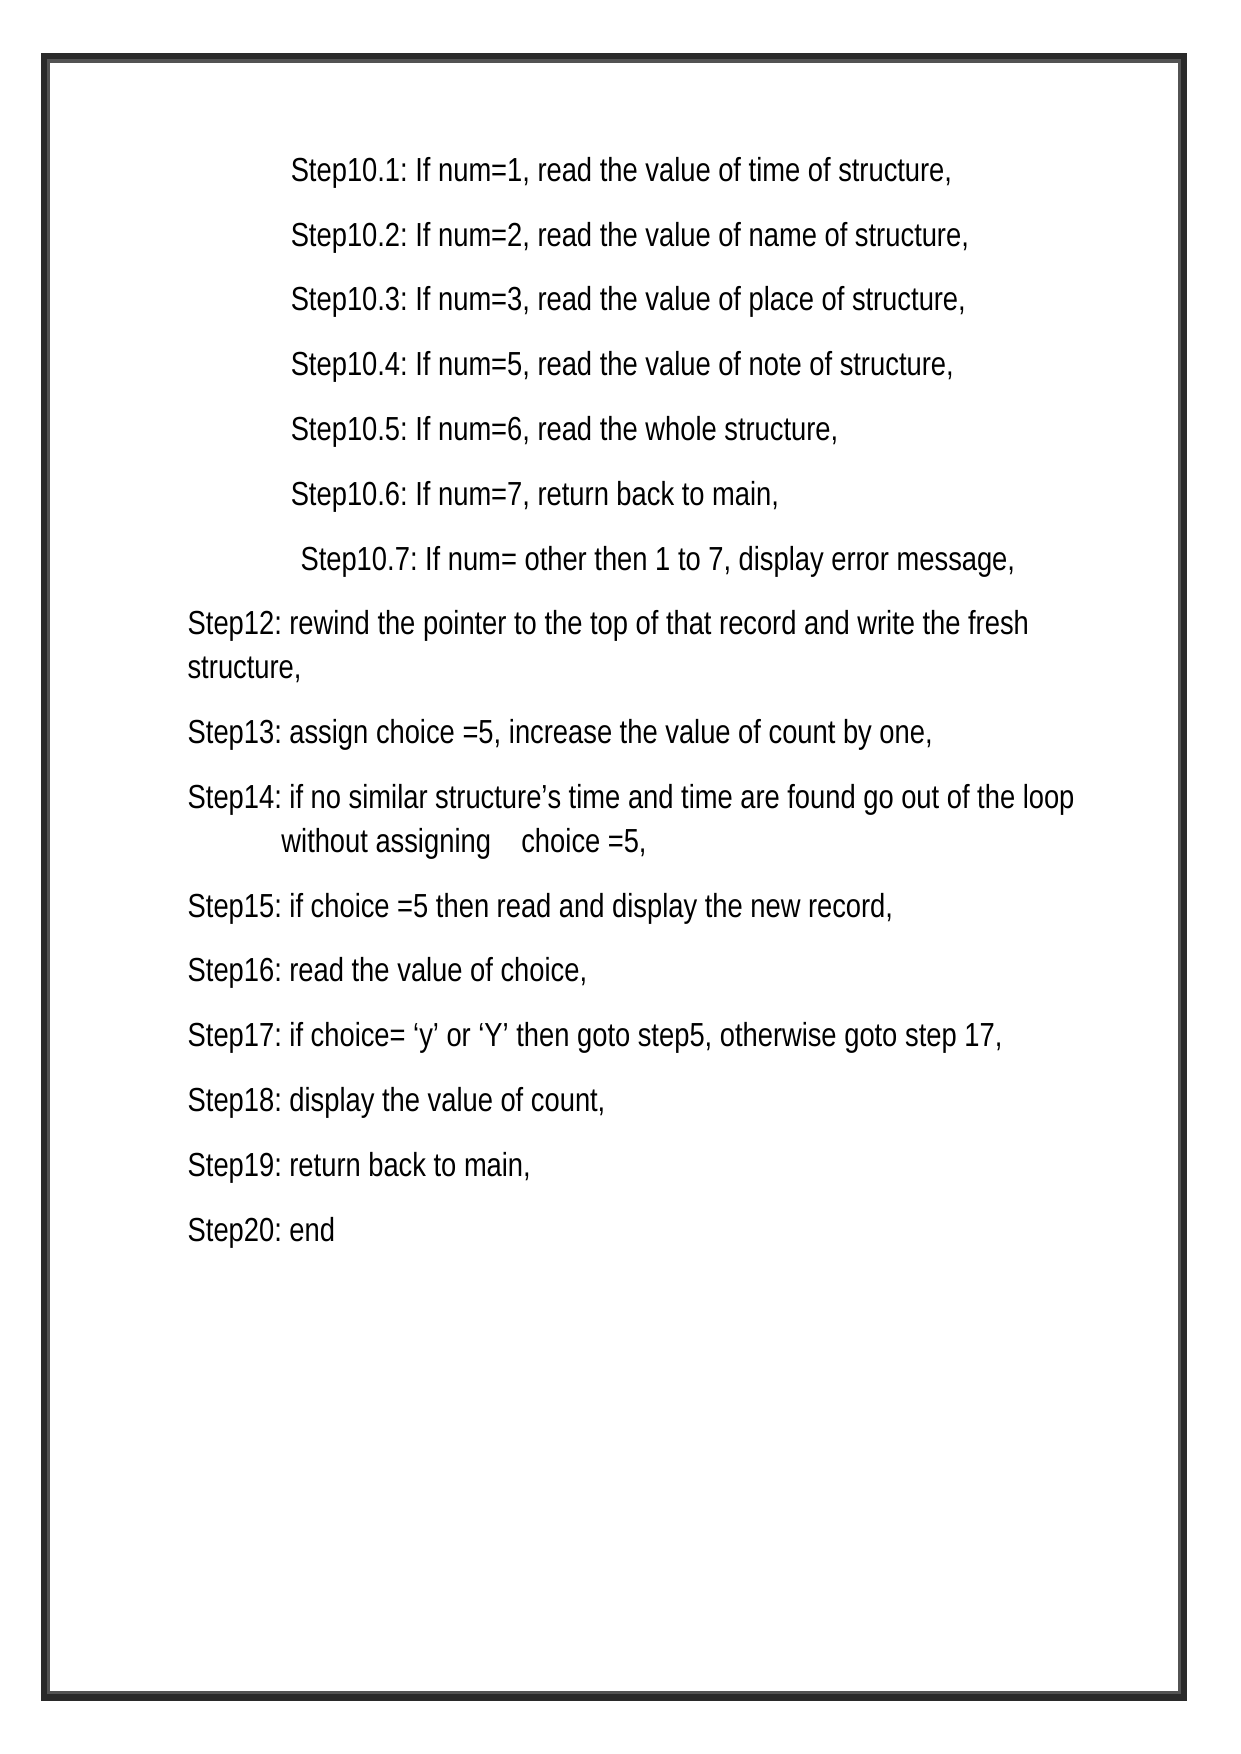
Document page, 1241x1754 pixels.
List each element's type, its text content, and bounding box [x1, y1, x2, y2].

text Step10.6: If num=7, return back to main, [291, 474, 1090, 512]
text Step16: read the value of choice, [187, 951, 1090, 989]
text Step15: if choice =5 then read and display the new record, [187, 886, 1090, 924]
text Step10.7: If num= other then 1 to 7, display error message, [187, 539, 1090, 577]
text Step18: display the value of count, [187, 1080, 1090, 1118]
text Step10.5: If num=6, read the whole structure, [291, 409, 1090, 447]
text Step10.1: If num=1, read the value of time of structure, [291, 150, 1090, 188]
text Step14: if no similar structure’s time and time are found go out of the loop without assigning choice =5, [187, 777, 1090, 859]
text Step10.2: If num=2, read the value of name of structure, [291, 215, 1090, 253]
text Step20: end [187, 1210, 1090, 1248]
text Step19: return back to main, [187, 1145, 1090, 1183]
text Step17: if choice= ‘y’ or ‘Y’ then goto step5, otherwise goto step 17, [187, 1015, 1090, 1054]
text Step13: assign choice =5, increase the value of count by one, [187, 712, 1090, 751]
text Step12: rewind the pointer to the top of that record and write the fresh structure, [187, 603, 1090, 686]
text Step10.4: If num=5, read the value of note of structure, [291, 344, 1090, 383]
text Step10.3: If num=3, read the value of place of structure, [291, 279, 1090, 318]
